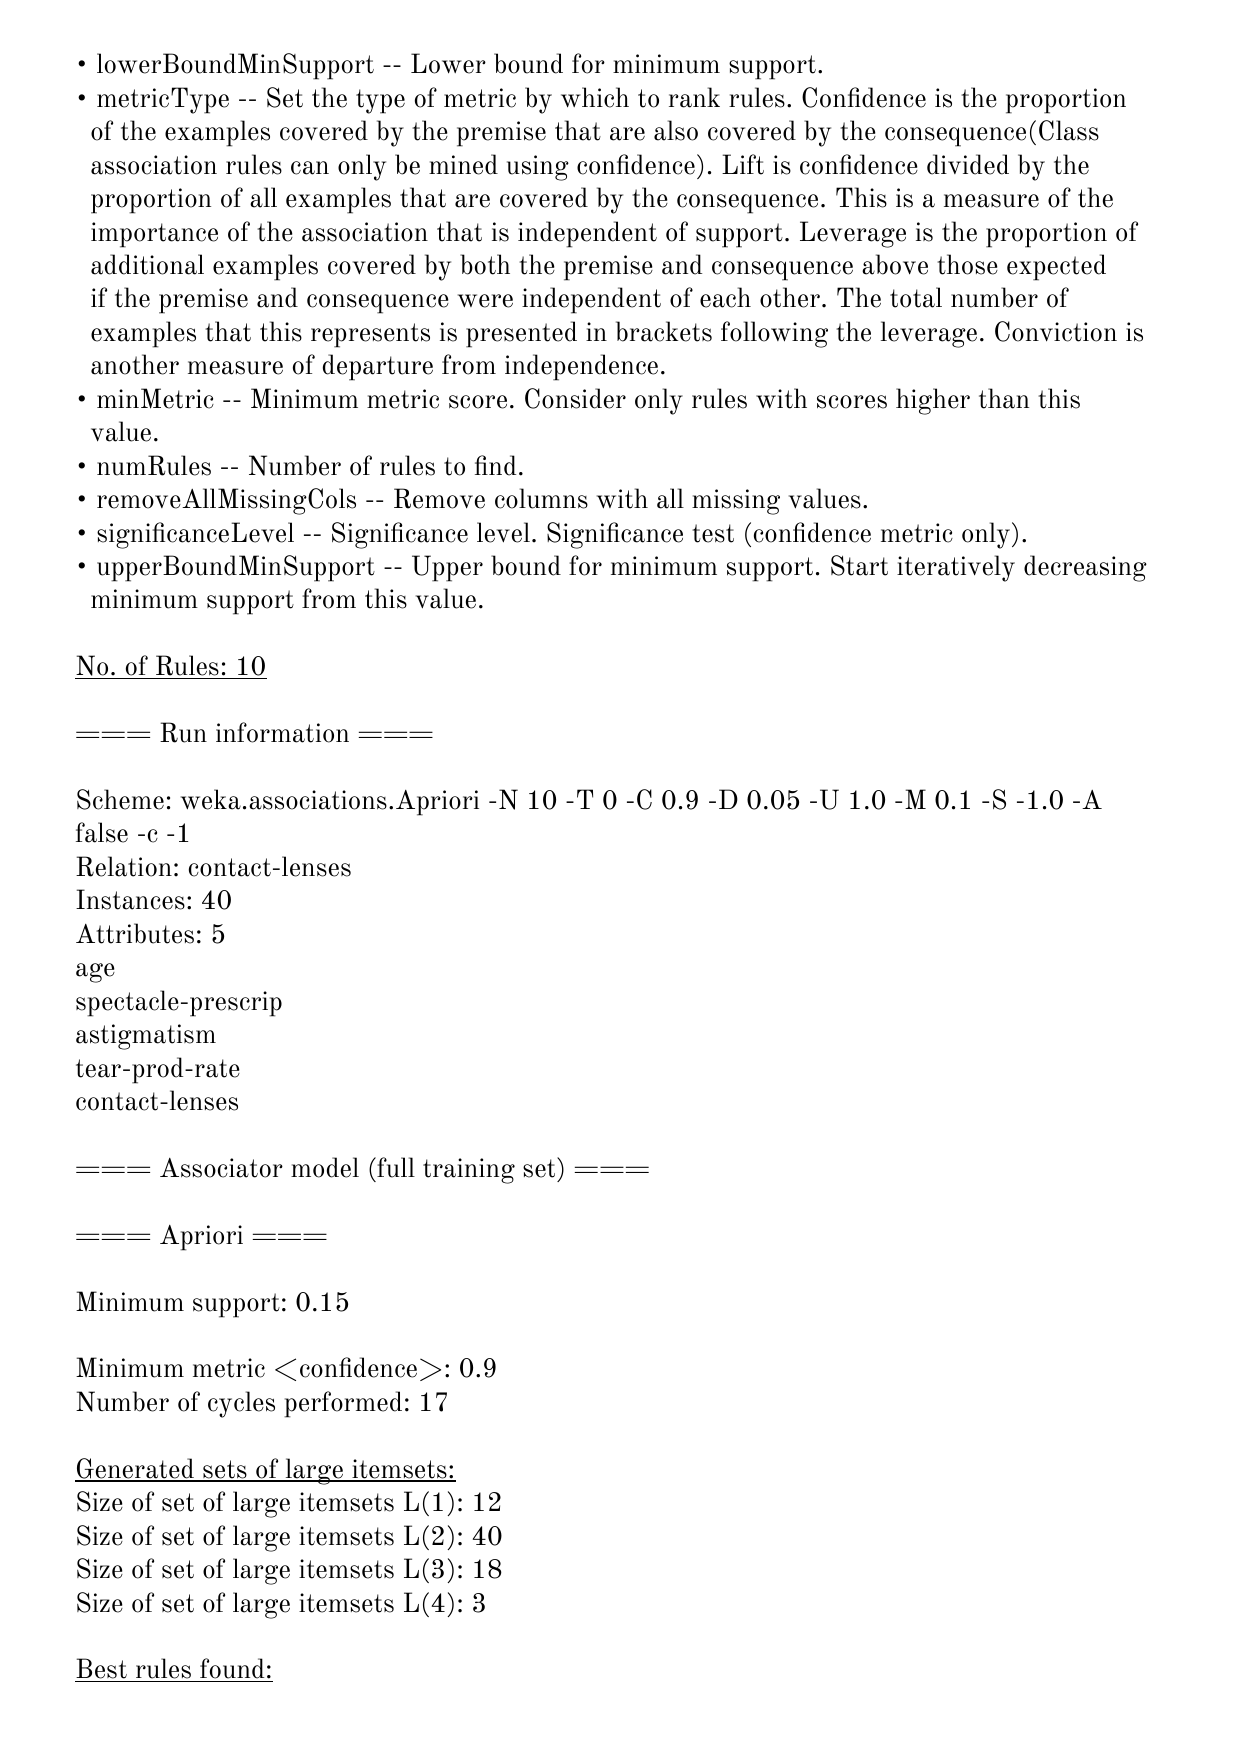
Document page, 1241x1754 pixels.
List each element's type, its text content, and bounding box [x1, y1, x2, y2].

text tear-prod-rate [75, 1050, 1162, 1083]
text • metricType -- Set the type of metric by which to rank rules. Confidence is the proportion [75, 80, 1162, 114]
text === Apriori === [75, 1217, 1162, 1251]
text === Run information === [75, 716, 1162, 749]
text • upperBoundMinSupport -- Upper bound for minimum support. Start iteratively decreasing [75, 548, 1162, 582]
text Minimum support: 0.15 [75, 1284, 1162, 1317]
text astigmatism [75, 1017, 1162, 1050]
text • removeAllMissingCols -- Remove columns with all missing values. [75, 482, 1162, 515]
text another measure of departure from independence. [75, 348, 1162, 381]
text if the premise and consequence were independent of each other. The total number of [75, 281, 1162, 314]
text Size of set of large itemsets L(1): 12 [75, 1485, 1162, 1518]
text Attributes: 5 [75, 916, 1162, 950]
text Size of set of large itemsets L(3): 18 [75, 1552, 1162, 1585]
text • numRules -- Number of rules to find. [75, 448, 1162, 482]
text value. [75, 415, 1162, 448]
text examples that this represents is presented in brackets following the leverage. Conviction is [75, 314, 1162, 348]
text spectacle-prescrip [75, 983, 1162, 1017]
text association rules can only be mined using confidence). Lift is confidence divided by the [75, 147, 1162, 181]
text Size of set of large itemsets L(2): 40 [75, 1518, 1162, 1552]
text Relation: contact-lenses [75, 849, 1162, 883]
text Minimum metric <confidence>: 0.9 [75, 1351, 1162, 1384]
text • significanceLevel -- Significance level. Significance test (confidence metric only). [75, 515, 1162, 548]
text • lowerBoundMinSupport -- Lower bound for minimum support. [75, 47, 1162, 80]
text contact-lenses [75, 1083, 1162, 1117]
text of the examples covered by the premise that are also covered by the consequence(Class [75, 114, 1162, 147]
text • minMetric -- Minimum metric score. Consider only rules with scores higher than this [75, 381, 1162, 415]
text Best rules found: [75, 1652, 1162, 1685]
text Generated sets of large itemsets: [75, 1451, 1162, 1485]
text Size of set of large itemsets L(4): 3 [75, 1585, 1162, 1618]
text minimum support from this value. [75, 582, 1162, 615]
text additional examples covered by both the premise and consequence above those expected [75, 247, 1162, 281]
text Scheme: weka.associations.Apriori -N 10 -T 0 -C 0.9 -D 0.05 -U 1.0 -M 0.1 -S -1.0 -A false -c -1 [75, 782, 1162, 849]
text Number of cycles performed: 17 [75, 1384, 1162, 1418]
text proportion of all examples that are covered by the consequence. This is a measure of the [75, 181, 1162, 214]
text Instances: 40 [75, 883, 1162, 916]
text No. of Rules: 10 [75, 649, 1162, 682]
text importance of the association that is independent of support. Leverage is the proportion of [75, 214, 1162, 247]
text age [75, 950, 1162, 983]
text === Associator model (full training set) === [75, 1150, 1162, 1184]
